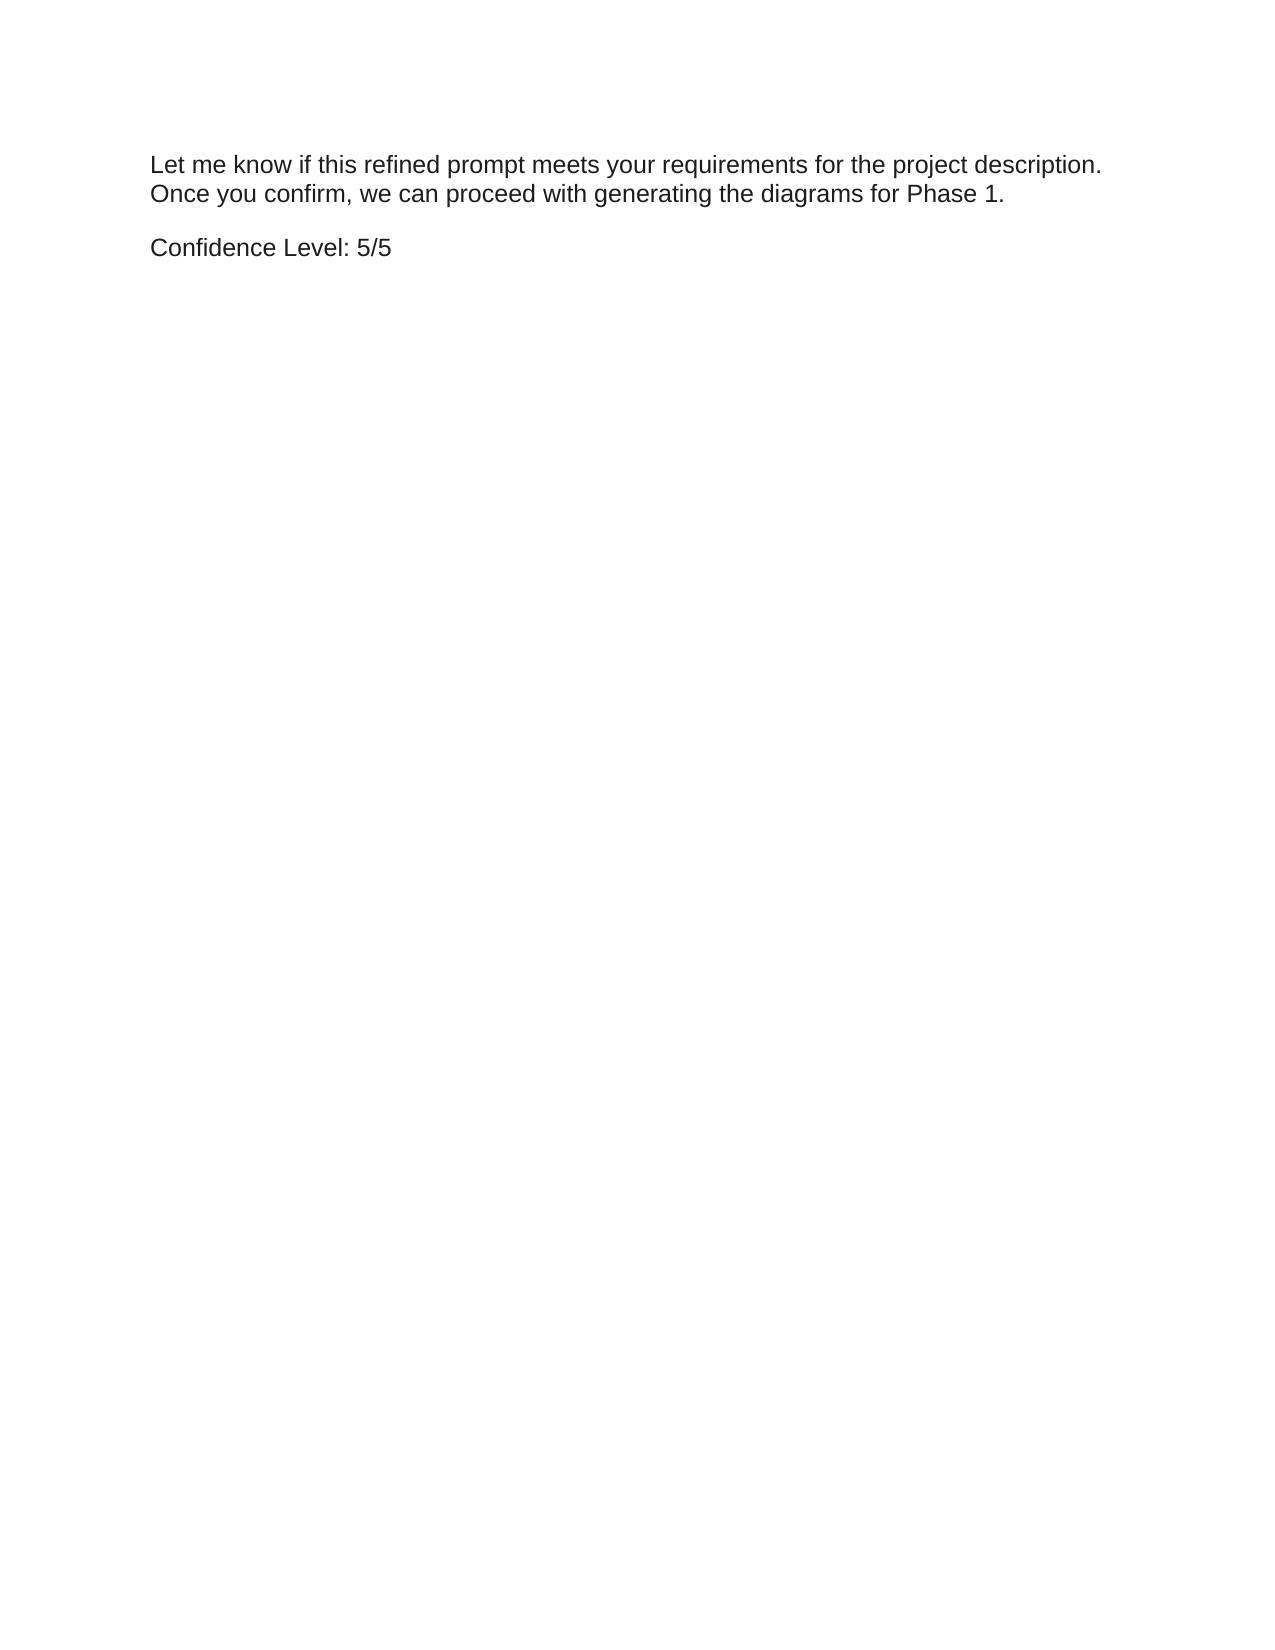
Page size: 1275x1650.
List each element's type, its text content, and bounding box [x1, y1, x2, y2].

text Confidence Level: 5/5 [150, 232, 1125, 261]
text Let me know if this refined prompt meets your requirements for the project description. Once you confirm, we can proceed with generating the diagrams for Phase 1. [150, 150, 1125, 207]
